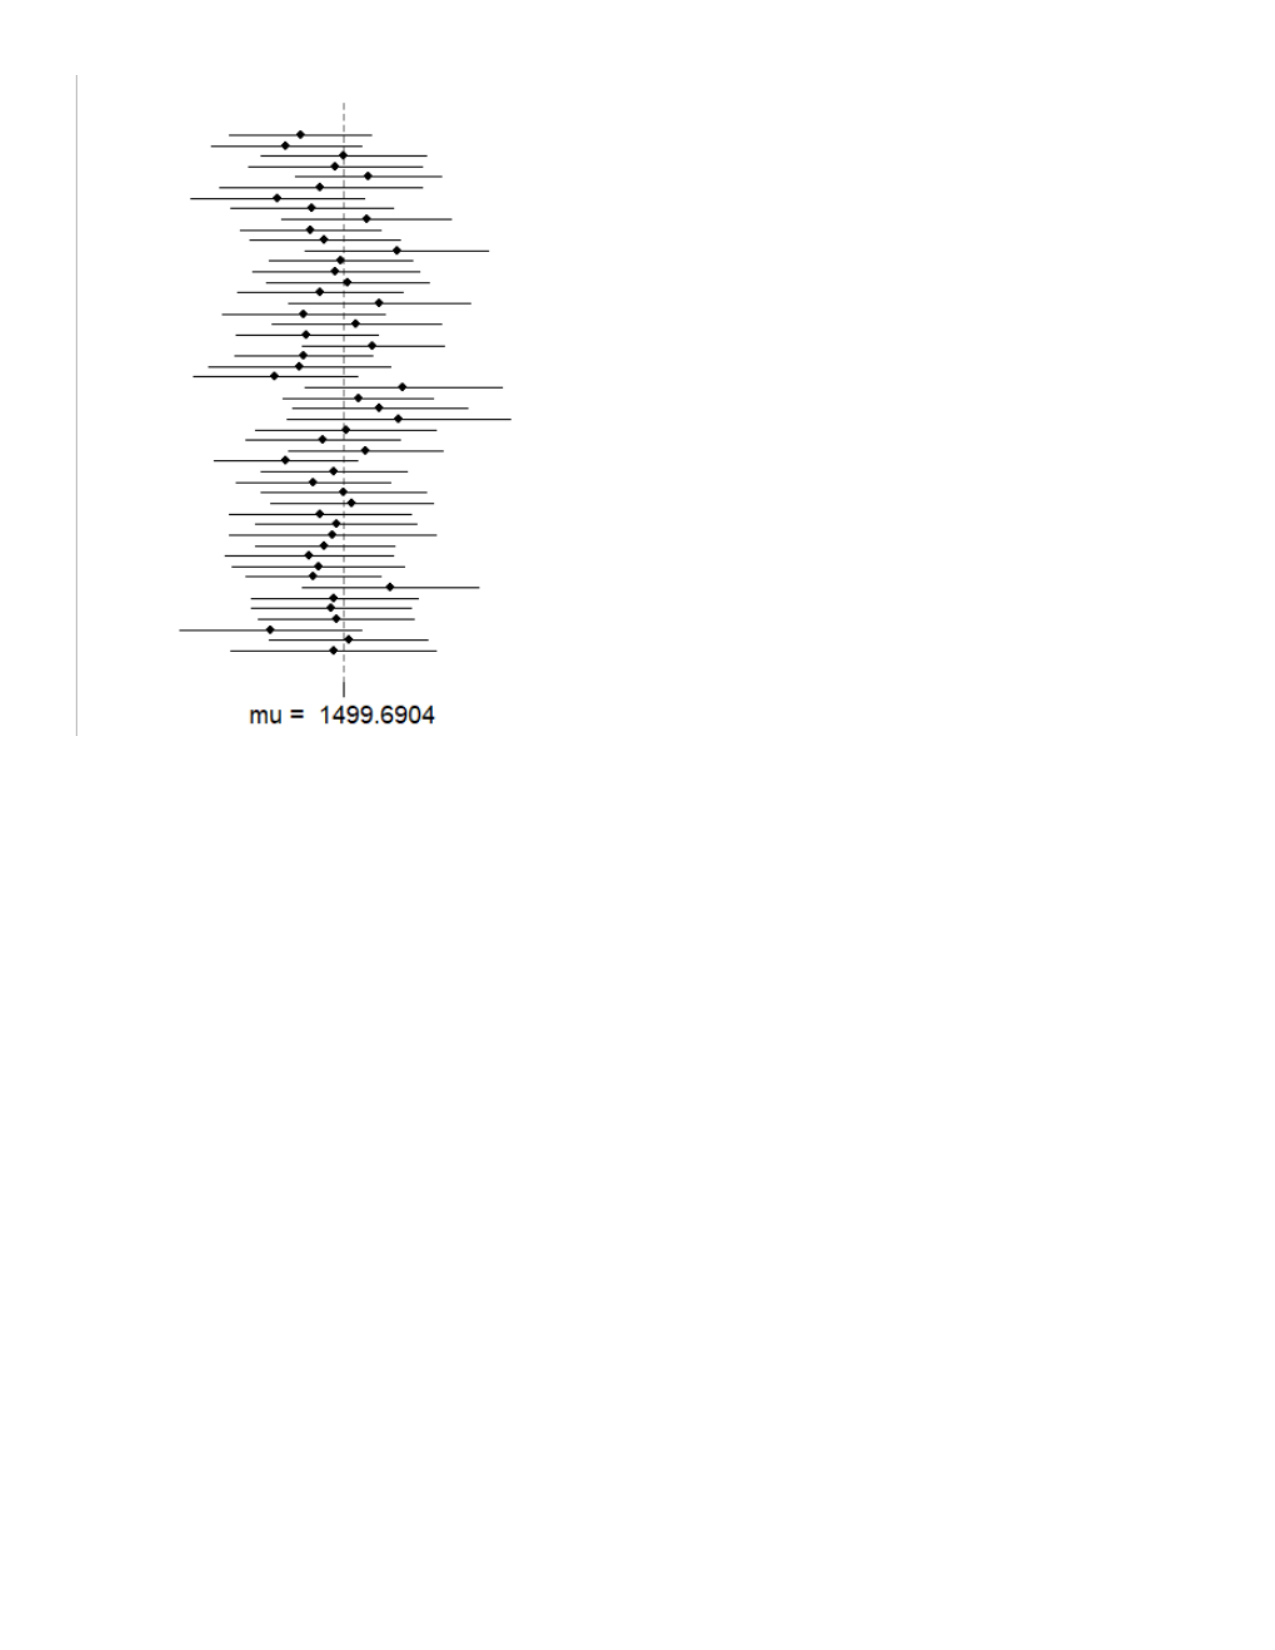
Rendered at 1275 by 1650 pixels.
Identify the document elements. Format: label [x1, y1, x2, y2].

picture [75, 75, 608, 736]
